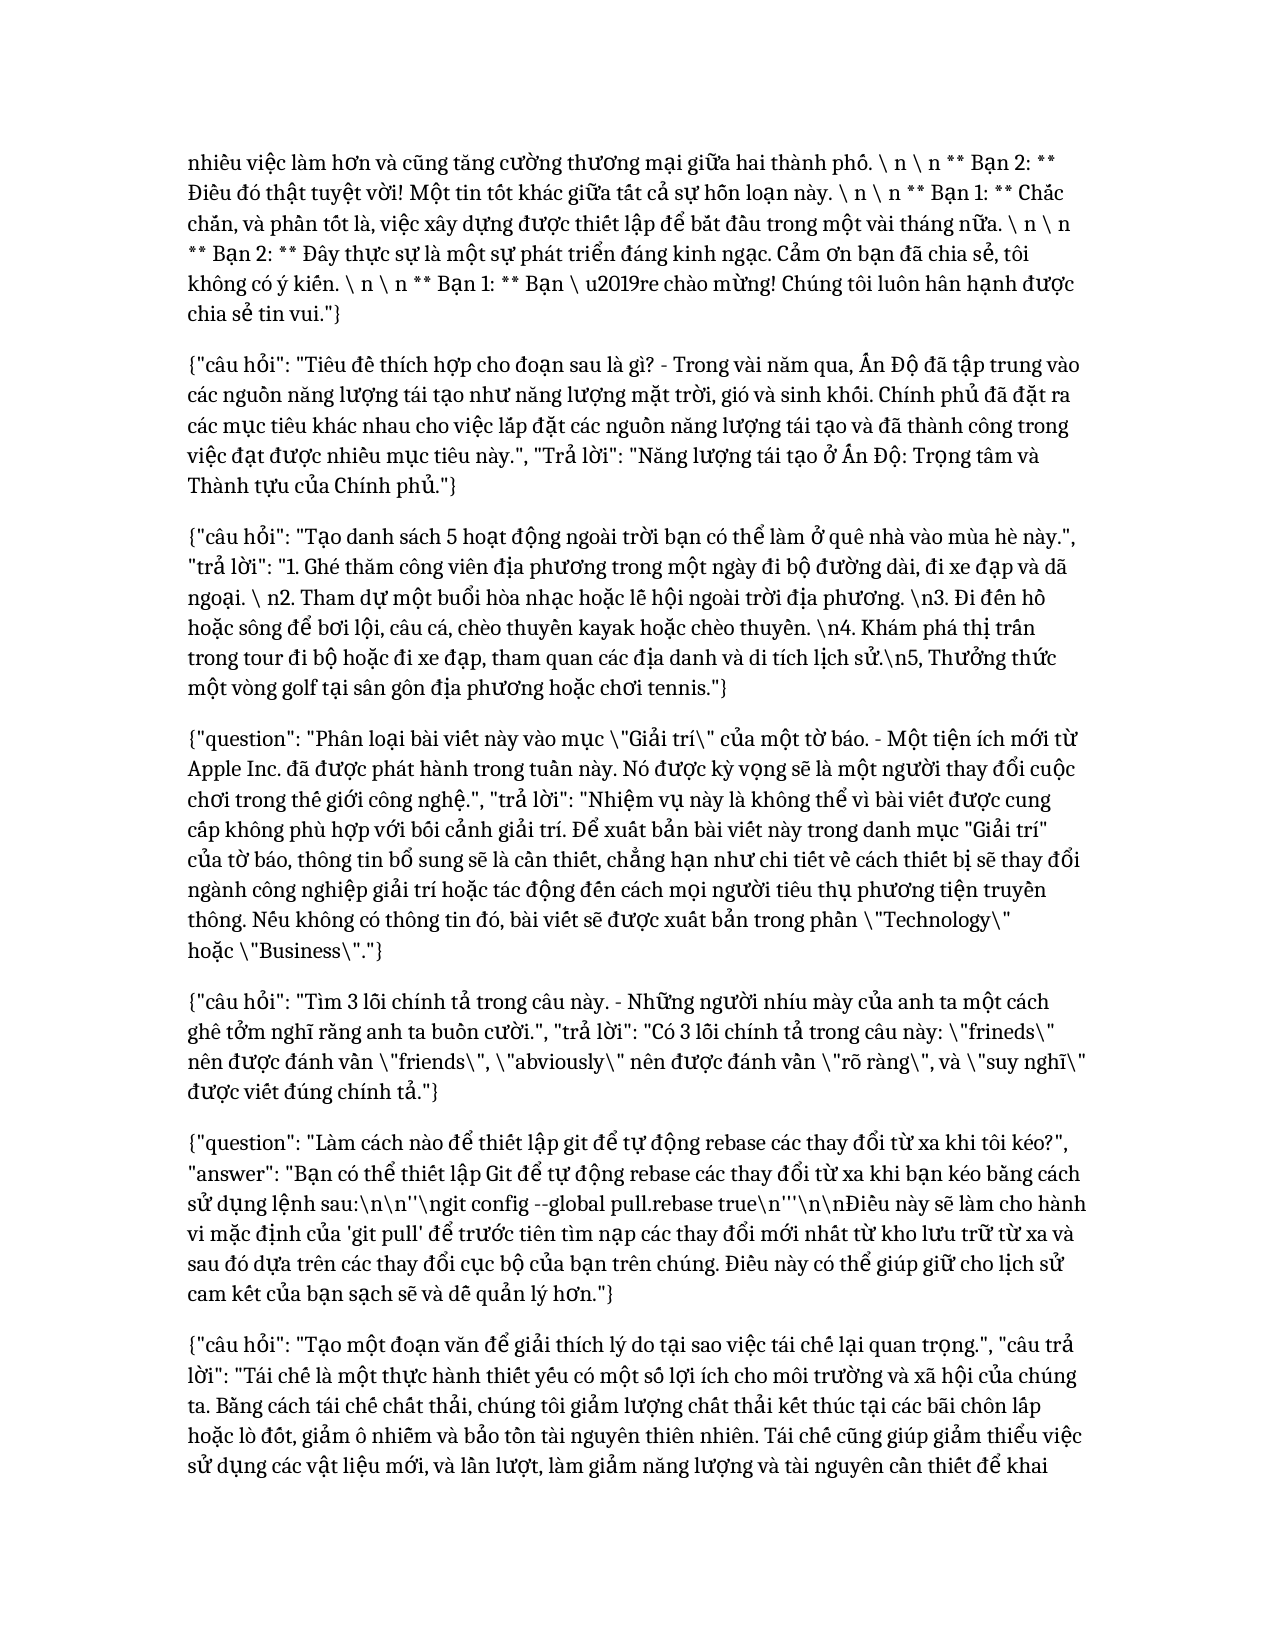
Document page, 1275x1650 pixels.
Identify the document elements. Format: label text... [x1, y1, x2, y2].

text {"câu hỏi": "Tạo danh sách 5 hoạt động ngoài trời bạn có thể làm ở quê nhà vào mùa hè này.", "trả lời": "1. Ghé thăm công viên địa phương trong một ngày đi bộ đường dài, đi xe đạp và dã ngoại. \ n2. Tham dự một buổi hòa nhạc hoặc lễ hội ngoài trời địa phương. \n3. Đi đến hồ hoặc sông để bơi lội, câu cá, chèo thuyền kayak hoặc chèo thuyền. \n4. Khám phá thị trấn trong tour đi bộ hoặc đi xe đạp, tham quan các địa danh và di tích lịch sử.\n5, Thưởng thức một vòng golf tại sân gôn địa phương hoặc chơi tennis."} [187, 524, 1087, 701]
text {"câu hỏi": "Tìm 3 lỗi chính tả trong câu này. - Những người nhíu mày của anh ta một cách ghê tởm nghĩ rằng anh ta buồn cười.", "trả lời": "Có 3 lỗi chính tả trong câu này: \"frineds\" nên được đánh vần \"friends\", \"abviously\" nên được đánh vần \"rõ ràng\", và \"suy nghĩ\" được viết đúng chính tả."} [187, 988, 1087, 1106]
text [187, 150, 1087, 327]
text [187, 1332, 1087, 1479]
text {"question": "Phân loại bài viết này vào mục \"Giải trí\" của một tờ báo. - Một tiện ích mới từ Apple Inc. đã được phát hành trong tuần này. Nó được kỳ vọng sẽ là một người thay đổi cuộc chơi trong thế giới công nghệ.", "trả lời": "Nhiệm vụ này là không thể vì bài viết được cung cấp không phù hợp với bối cảnh giải trí. Để xuất bản bài viết này trong danh mục "Giải trí" của tờ báo, thông tin bổ sung sẽ là cần thiết, chẳng hạn như chi tiết về cách thiết bị sẽ thay đổi ngành công nghiệp giải trí hoặc tác động đến cách mọi người tiêu thụ phương tiện truyền thông. Nếu không có thông tin đó, bài viết sẽ được xuất bản trong phần \"Technology\" hoặc \"Business\"."} [187, 726, 1087, 964]
text {"câu hỏi": "Tiêu đề thích hợp cho đoạn sau là gì? - Trong vài năm qua, Ấn Độ đã tập trung vào các nguồn năng lượng tái tạo như năng lượng mặt trời, gió và sinh khối. Chính phủ đã đặt ra các mục tiêu khác nhau cho việc lắp đặt các nguồn năng lượng tái tạo và đã thành công trong việc đạt được nhiều mục tiêu này.", "Trả lời": "Năng lượng tái tạo ở Ấn Độ: Trọng tâm và Thành tựu của Chính phủ."} [187, 352, 1087, 499]
text {"question": "Làm cách nào để thiết lập git để tự động rebase các thay đổi từ xa khi tôi kéo?", "answer": "Bạn có thể thiết lập Git để tự động rebase các thay đổi từ xa khi bạn kéo bằng cách sử dụng lệnh sau:\n\n''\ngit config --global pull.rebase true\n'''\n\nĐiều này sẽ làm cho hành vi mặc định của 'git pull' để trước tiên tìm nạp các thay đổi mới nhất từ kho lưu trữ từ xa và sau đó dựa trên các thay đổi cục bộ của bạn trên chúng. Điều này có thể giúp giữ cho lịch sử cam kết của bạn sạch sẽ và dễ quản lý hơn."} [187, 1130, 1087, 1308]
